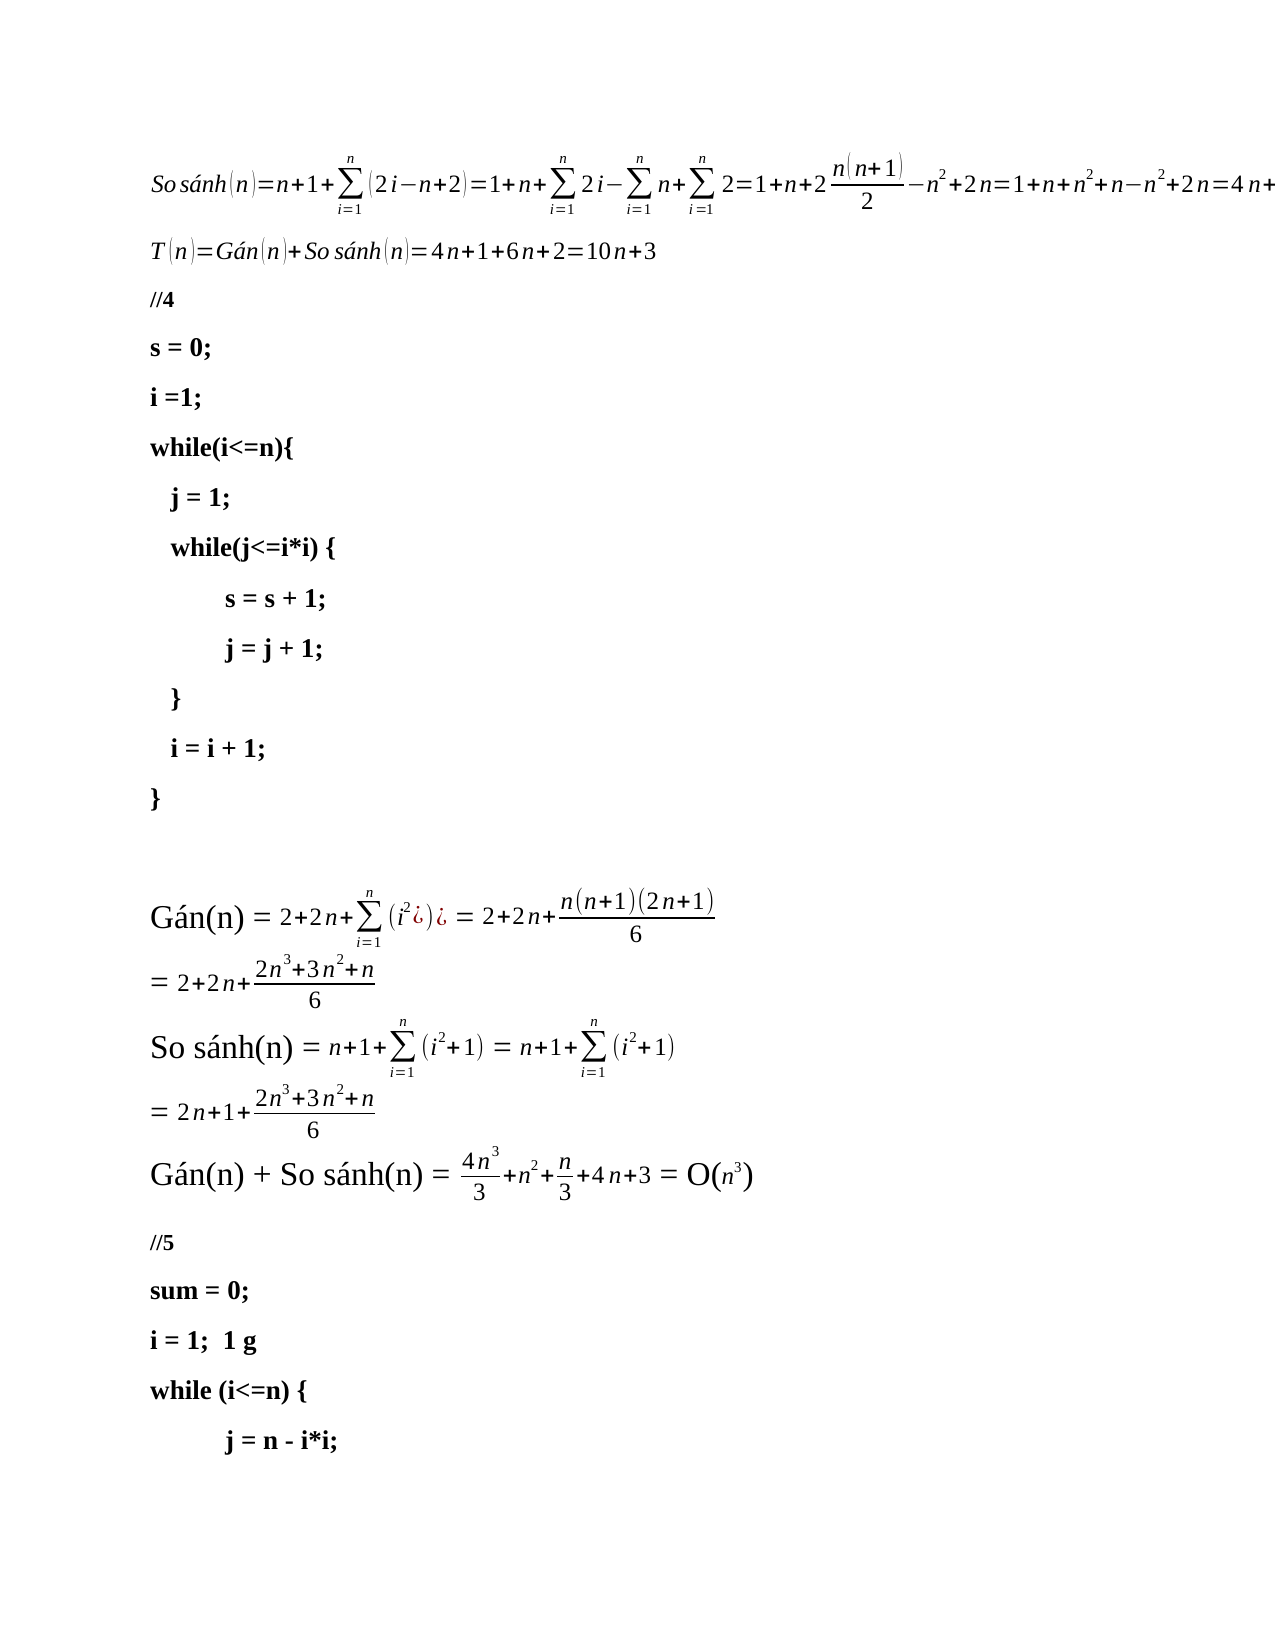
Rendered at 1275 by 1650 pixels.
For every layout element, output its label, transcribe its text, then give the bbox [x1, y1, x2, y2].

text j = n - i*i; [150, 1424, 1125, 1456]
text while (i<=n) { [150, 1374, 1125, 1405]
text } [150, 783, 1125, 814]
text while(i<=n){ [150, 431, 1125, 462]
text i = 1; 1 g [150, 1324, 1125, 1355]
text Gán(n) + So sánh(n) = = O() [150, 1143, 1125, 1205]
text while(j<=i*i) { [150, 532, 1125, 563]
text //4 [150, 286, 1125, 312]
text = [150, 950, 1125, 1013]
text i = i + 1; [150, 732, 1125, 763]
text Gán(n) = = [150, 883, 1125, 950]
text s = s + 1; [150, 582, 1125, 613]
text So sánh(n) = = [150, 1013, 1125, 1080]
text j = 1; [150, 481, 1125, 512]
text s = 0; [150, 331, 1125, 362]
text //5 [150, 1229, 1125, 1255]
text = [150, 1080, 1125, 1143]
text j = j + 1; [150, 632, 1125, 663]
text i =1; [150, 381, 1125, 412]
text } [150, 682, 1125, 713]
text sum = 0; [150, 1274, 1125, 1305]
